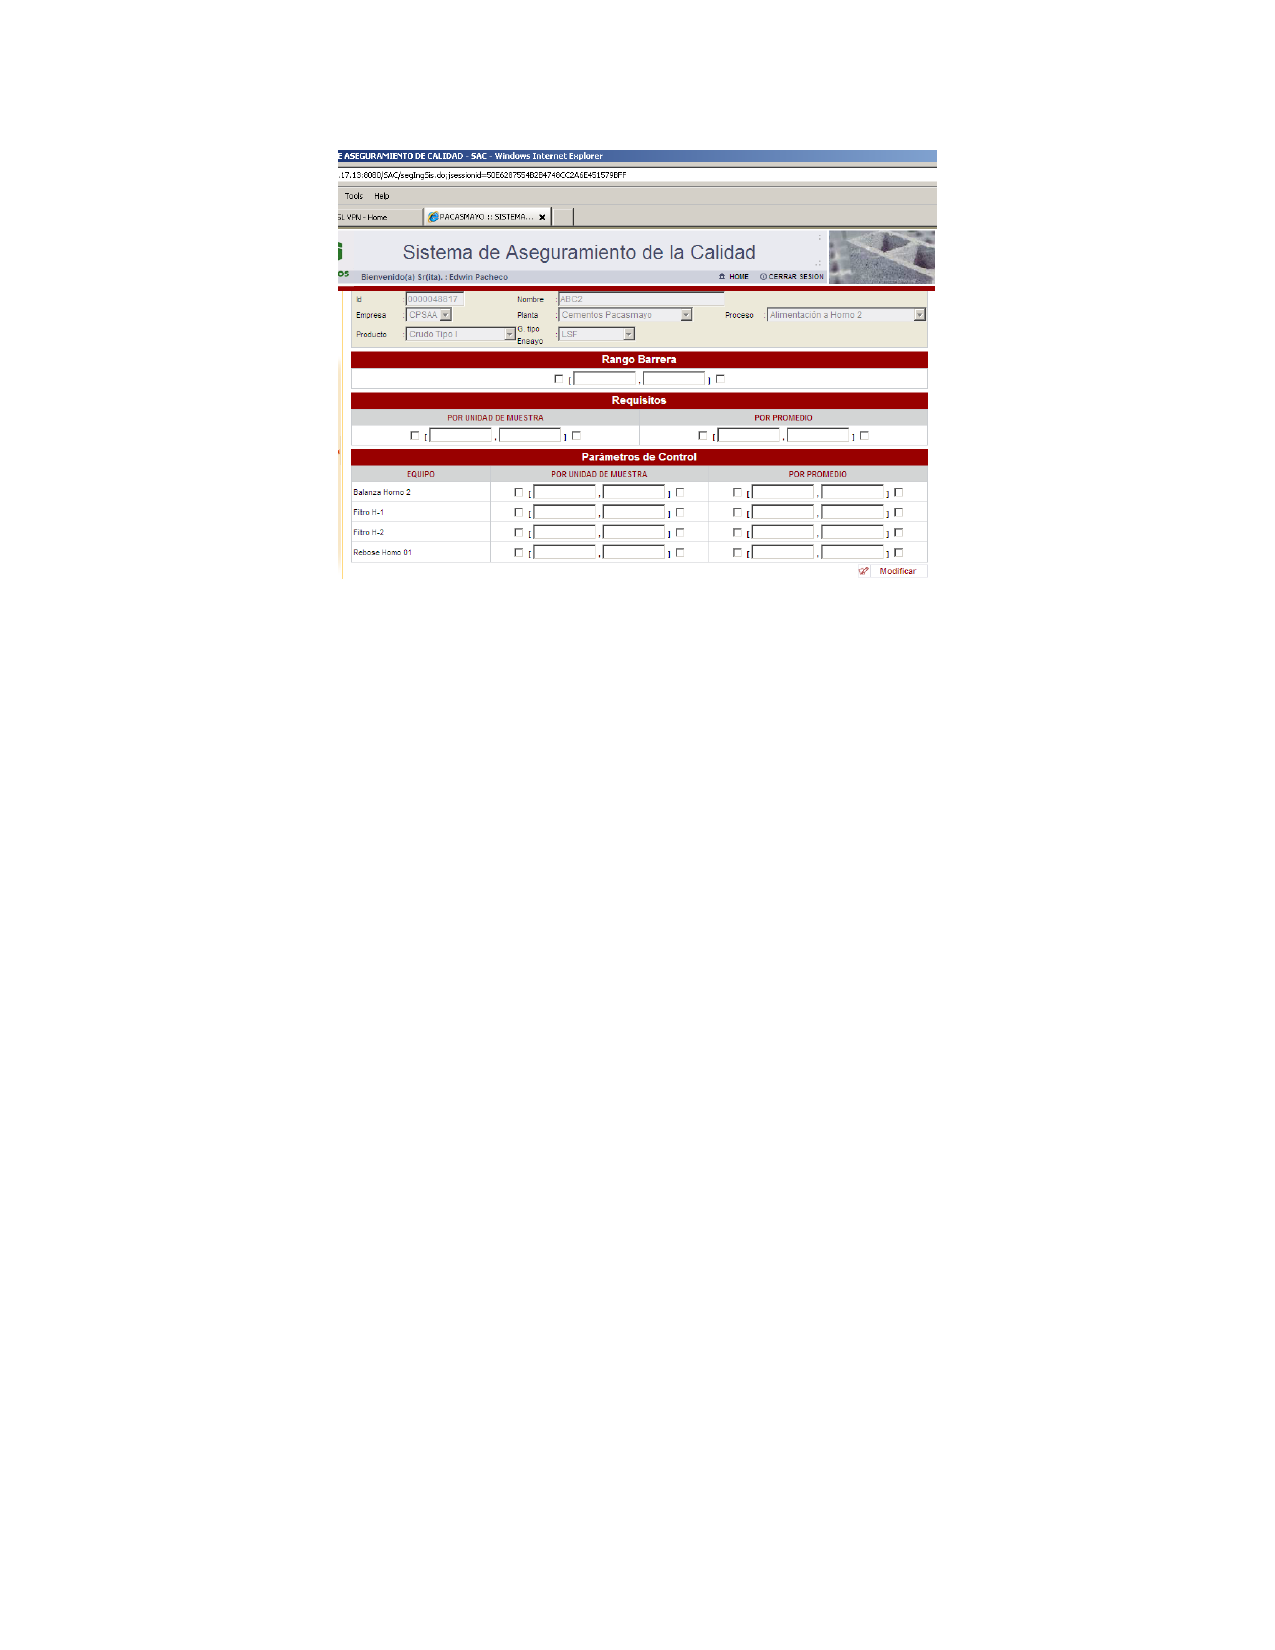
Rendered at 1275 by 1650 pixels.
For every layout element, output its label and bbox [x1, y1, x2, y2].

picture [338, 150, 937, 579]
